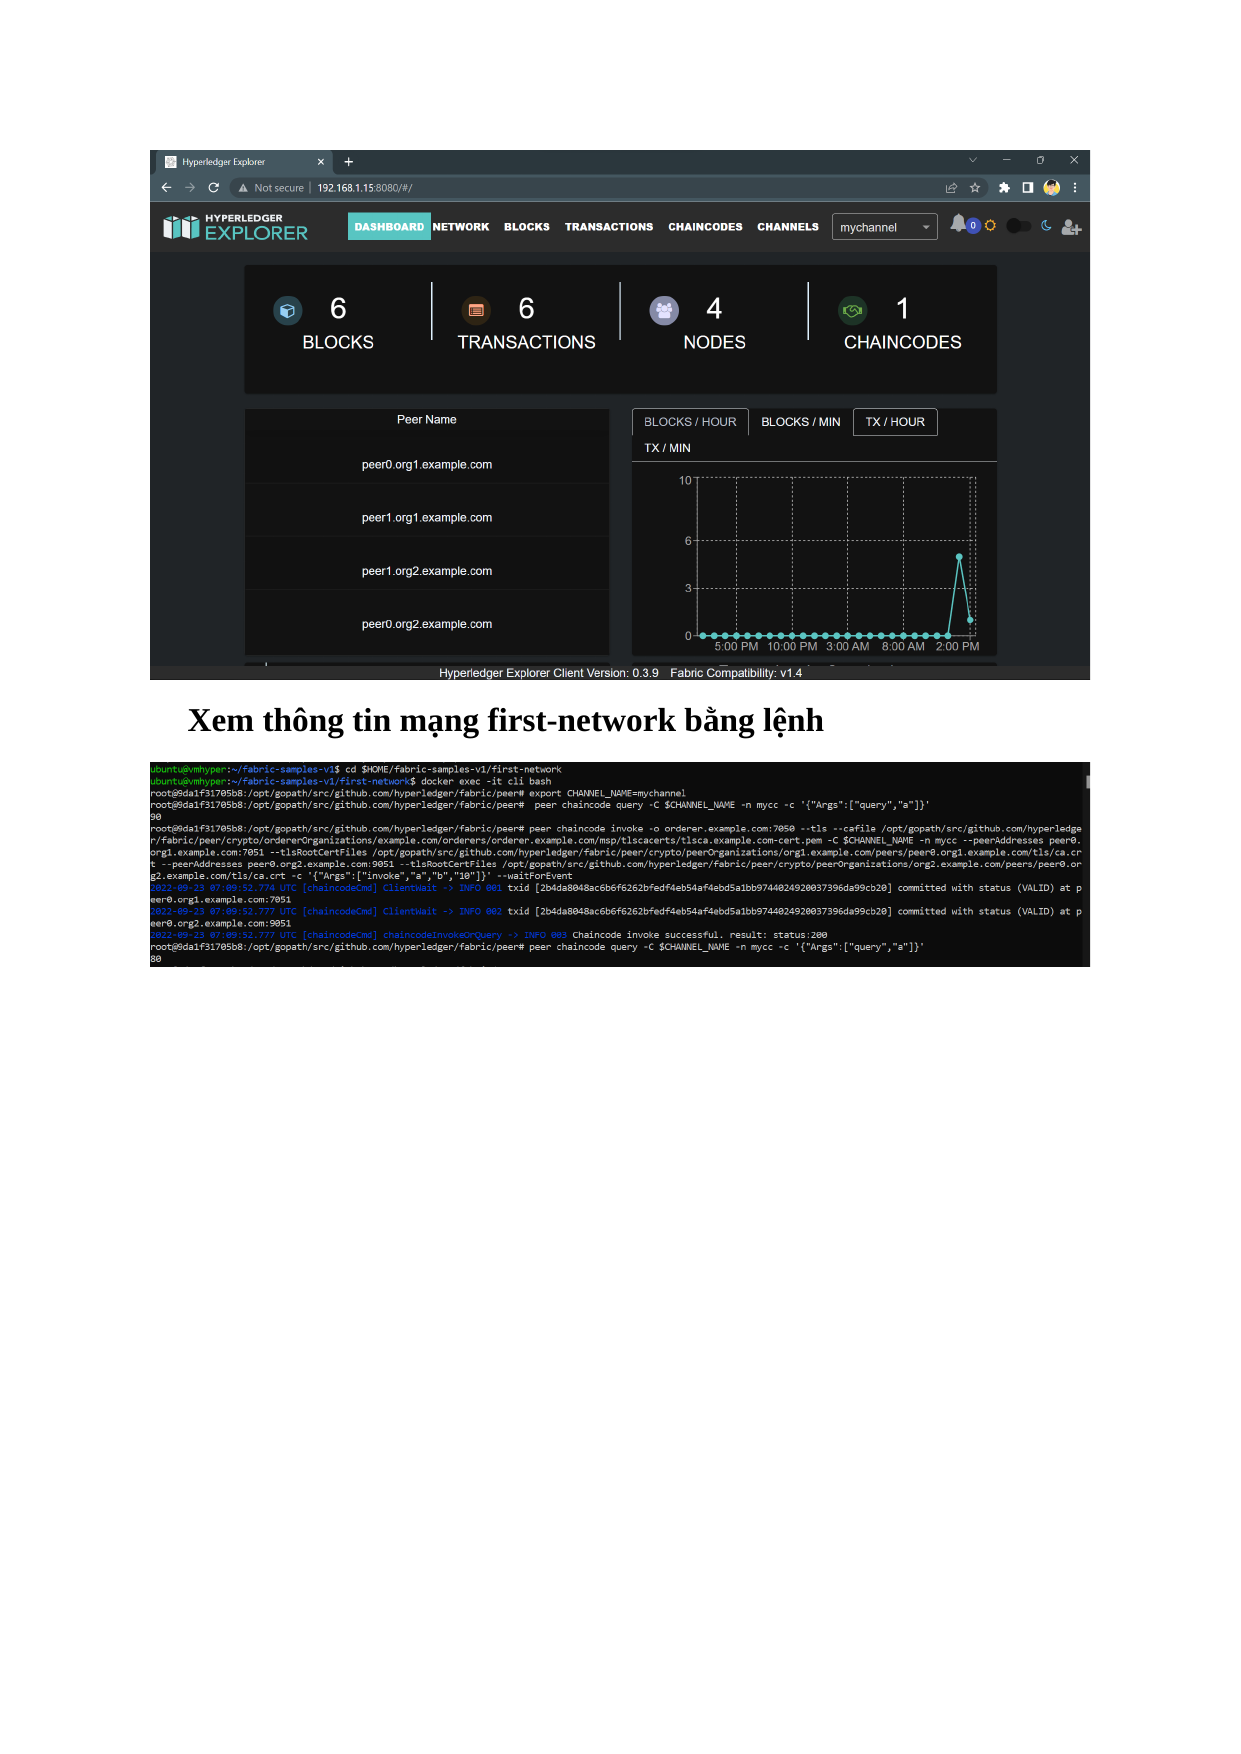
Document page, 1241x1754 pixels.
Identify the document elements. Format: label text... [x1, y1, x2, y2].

subtitle Xem thông tin mạng first-network bằng lệnh [187, 708, 1090, 738]
picture [150, 762, 1091, 967]
picture [150, 150, 1091, 680]
